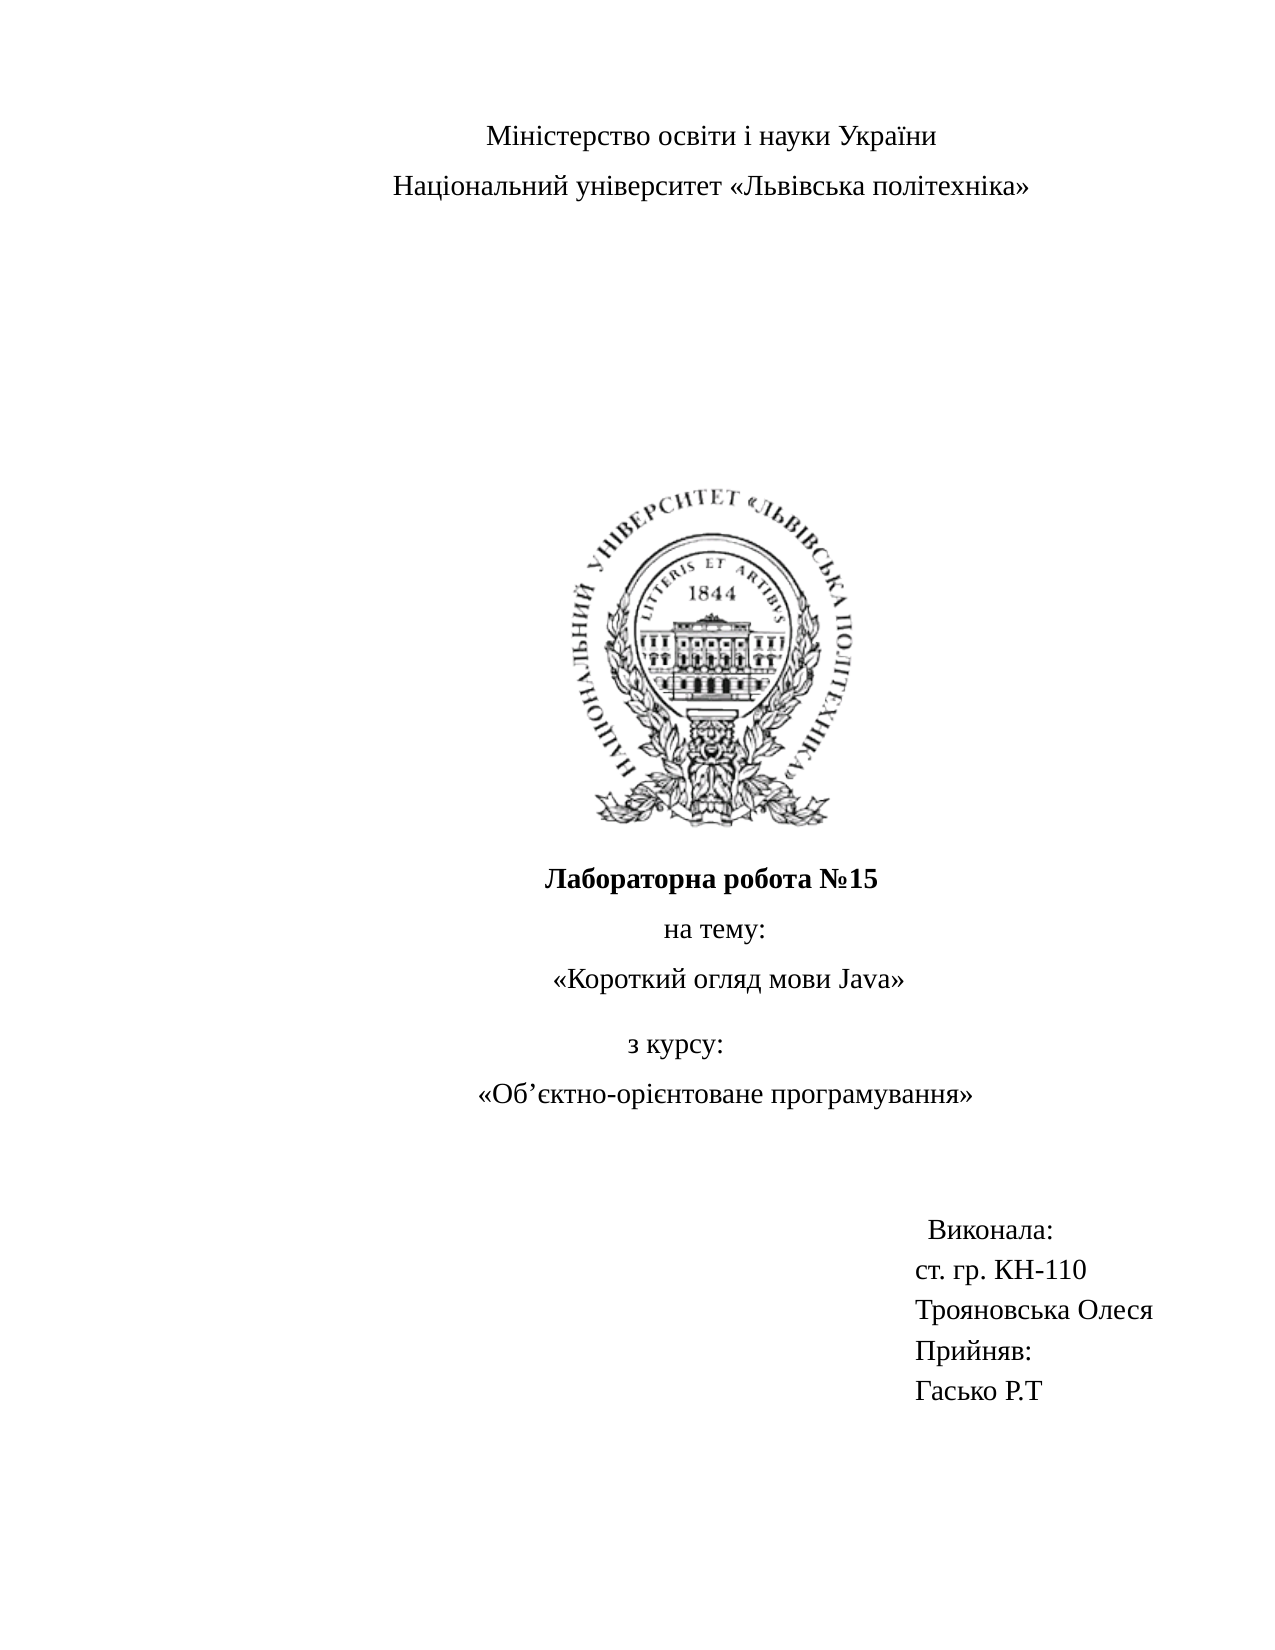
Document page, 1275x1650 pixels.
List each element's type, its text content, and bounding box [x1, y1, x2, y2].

text Гасько Р.Т [915, 1373, 1186, 1406]
text «Короткий огляд мови Java» [177, 961, 1186, 995]
text Прийняв: [915, 1333, 1186, 1366]
text Міністерство освіти і науки України [177, 118, 1186, 152]
text Виконала: [177, 1212, 1186, 1246]
picture [546, 470, 877, 847]
text «Об’єктно-орієнтоване програмування» [177, 1077, 1186, 1110]
text на тему: [177, 911, 1186, 945]
text Національний університет «Львівська політехніка» [177, 168, 1186, 202]
text з курсу: [177, 1026, 1186, 1060]
text ст. гр. КН-110 [915, 1252, 1186, 1286]
text Лабораторна робота №15 [177, 861, 1186, 894]
text Трояновська Олеся [915, 1292, 1186, 1326]
